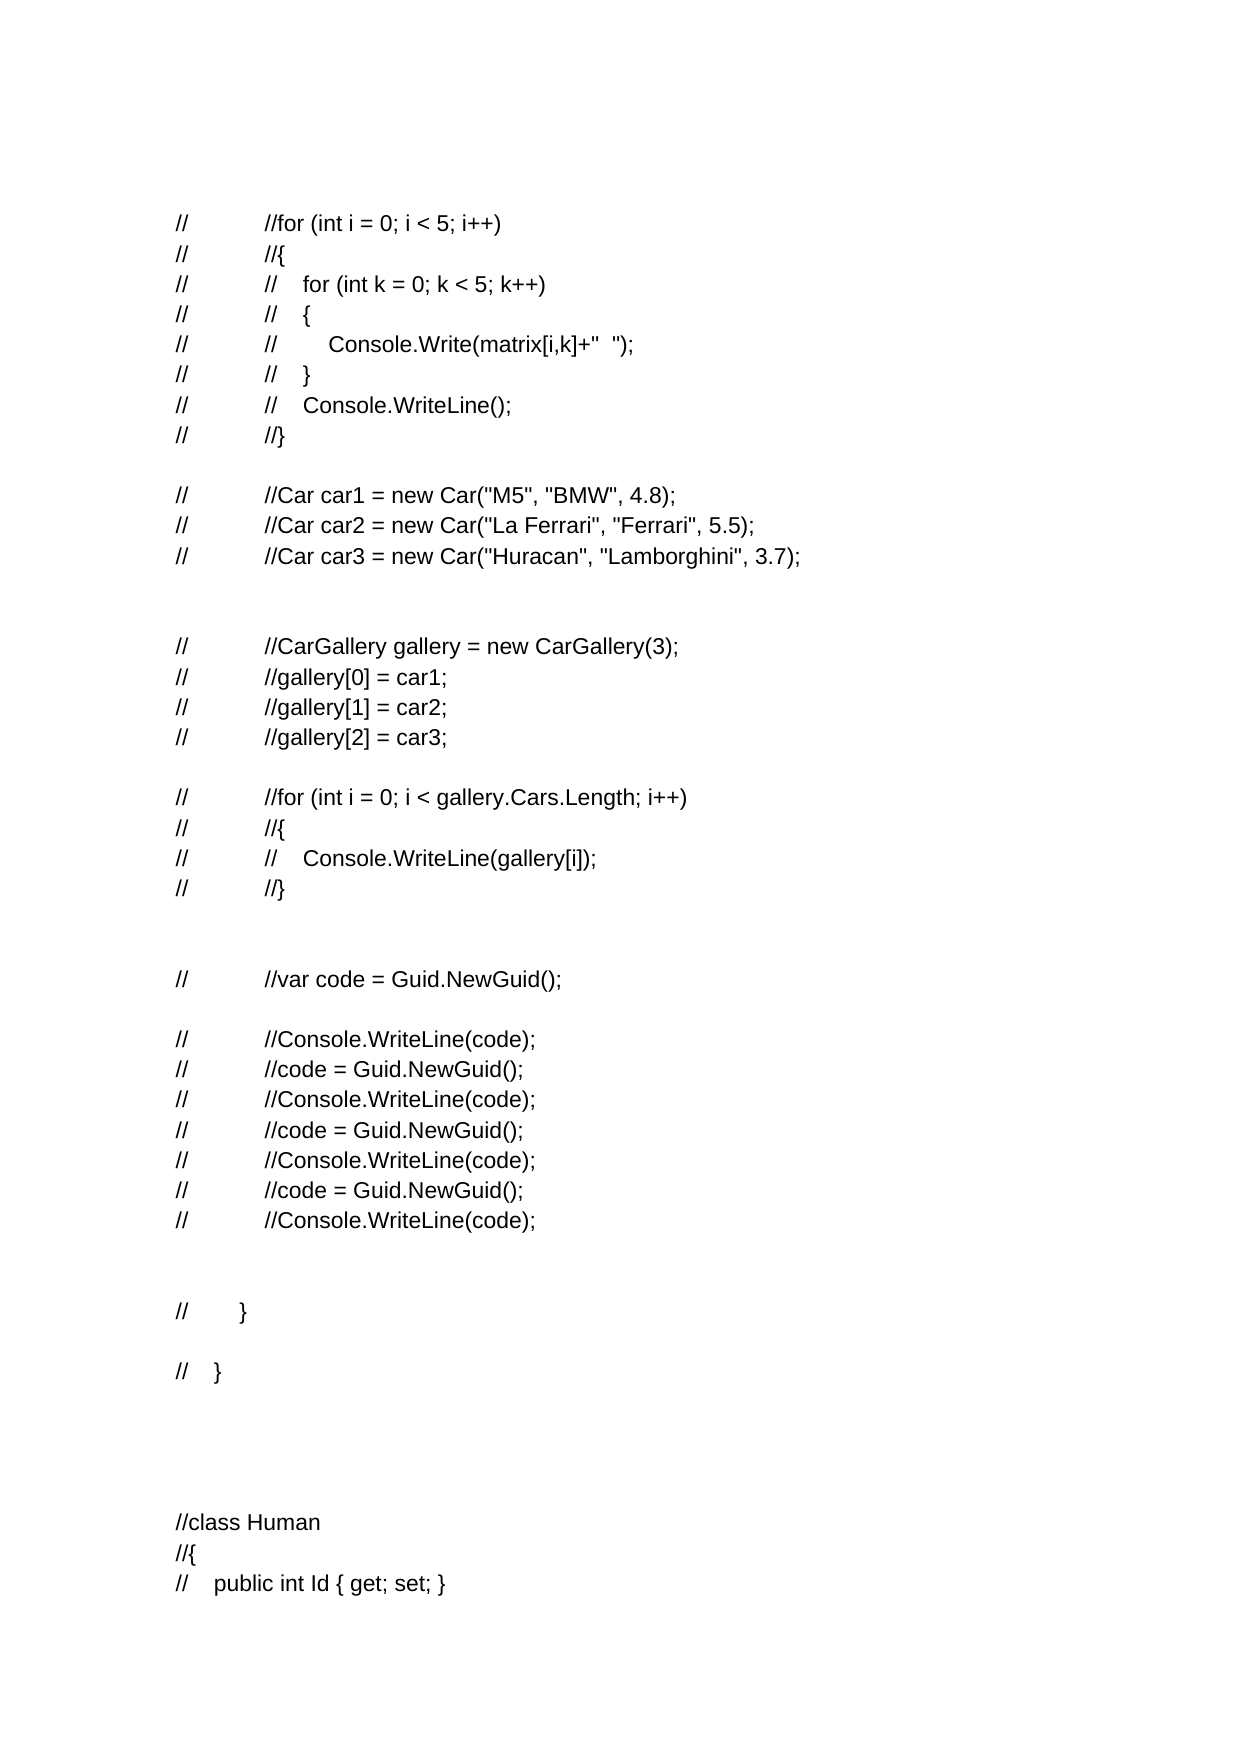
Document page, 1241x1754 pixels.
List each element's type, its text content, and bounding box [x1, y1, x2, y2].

text // //Car car3 = new Car("Huracan", "Lamborghini", 3.7); [150, 543, 1090, 569]
text // //gallery[0] = car1; [150, 663, 1090, 690]
text // //gallery[1] = car2; [150, 694, 1090, 720]
text // //{ [150, 241, 1090, 267]
text // // Console.WriteLine(gallery[i]); [150, 845, 1090, 871]
text // //for (int i = 0; i < 5; i++) [150, 210, 1090, 237]
text // //} [150, 422, 1090, 448]
text // //var code = Guid.NewGuid(); [150, 966, 1090, 992]
text // // Console.WriteLine(); [150, 392, 1090, 418]
text // //code = Guid.NewGuid(); [150, 1056, 1090, 1083]
text // } [150, 1298, 1090, 1324]
text // // { [150, 301, 1090, 327]
text // //Car car2 = new Car("La Ferrari", "Ferrari", 5.5); [150, 512, 1090, 539]
text //class Human [150, 1509, 1090, 1536]
text // // for (int k = 0; k < 5; k++) [150, 271, 1090, 297]
text // //Console.WriteLine(code); [150, 1026, 1090, 1052]
text // } [150, 1358, 1090, 1385]
text // //Car car1 = new Car("M5", "BMW", 4.8); [150, 482, 1090, 509]
text // //for (int i = 0; i < gallery.Cars.Length; i++) [150, 784, 1090, 811]
text // // } [150, 361, 1090, 388]
text // //Console.WriteLine(code); [150, 1086, 1090, 1113]
text //{ [150, 1539, 1090, 1566]
text // //{ [150, 814, 1090, 841]
text // // Console.Write(matrix[i,k]+" "); [150, 331, 1090, 358]
text // //} [150, 875, 1090, 901]
text // //CarGallery gallery = new CarGallery(3); [150, 633, 1090, 660]
text // //gallery[2] = car3; [150, 724, 1090, 750]
text // public int Id { get; set; } [150, 1570, 1090, 1596]
text // //Console.WriteLine(code); [150, 1147, 1090, 1173]
text // //code = Guid.NewGuid(); [150, 1117, 1090, 1143]
text // //Console.WriteLine(code); [150, 1207, 1090, 1234]
text // //code = Guid.NewGuid(); [150, 1177, 1090, 1203]
